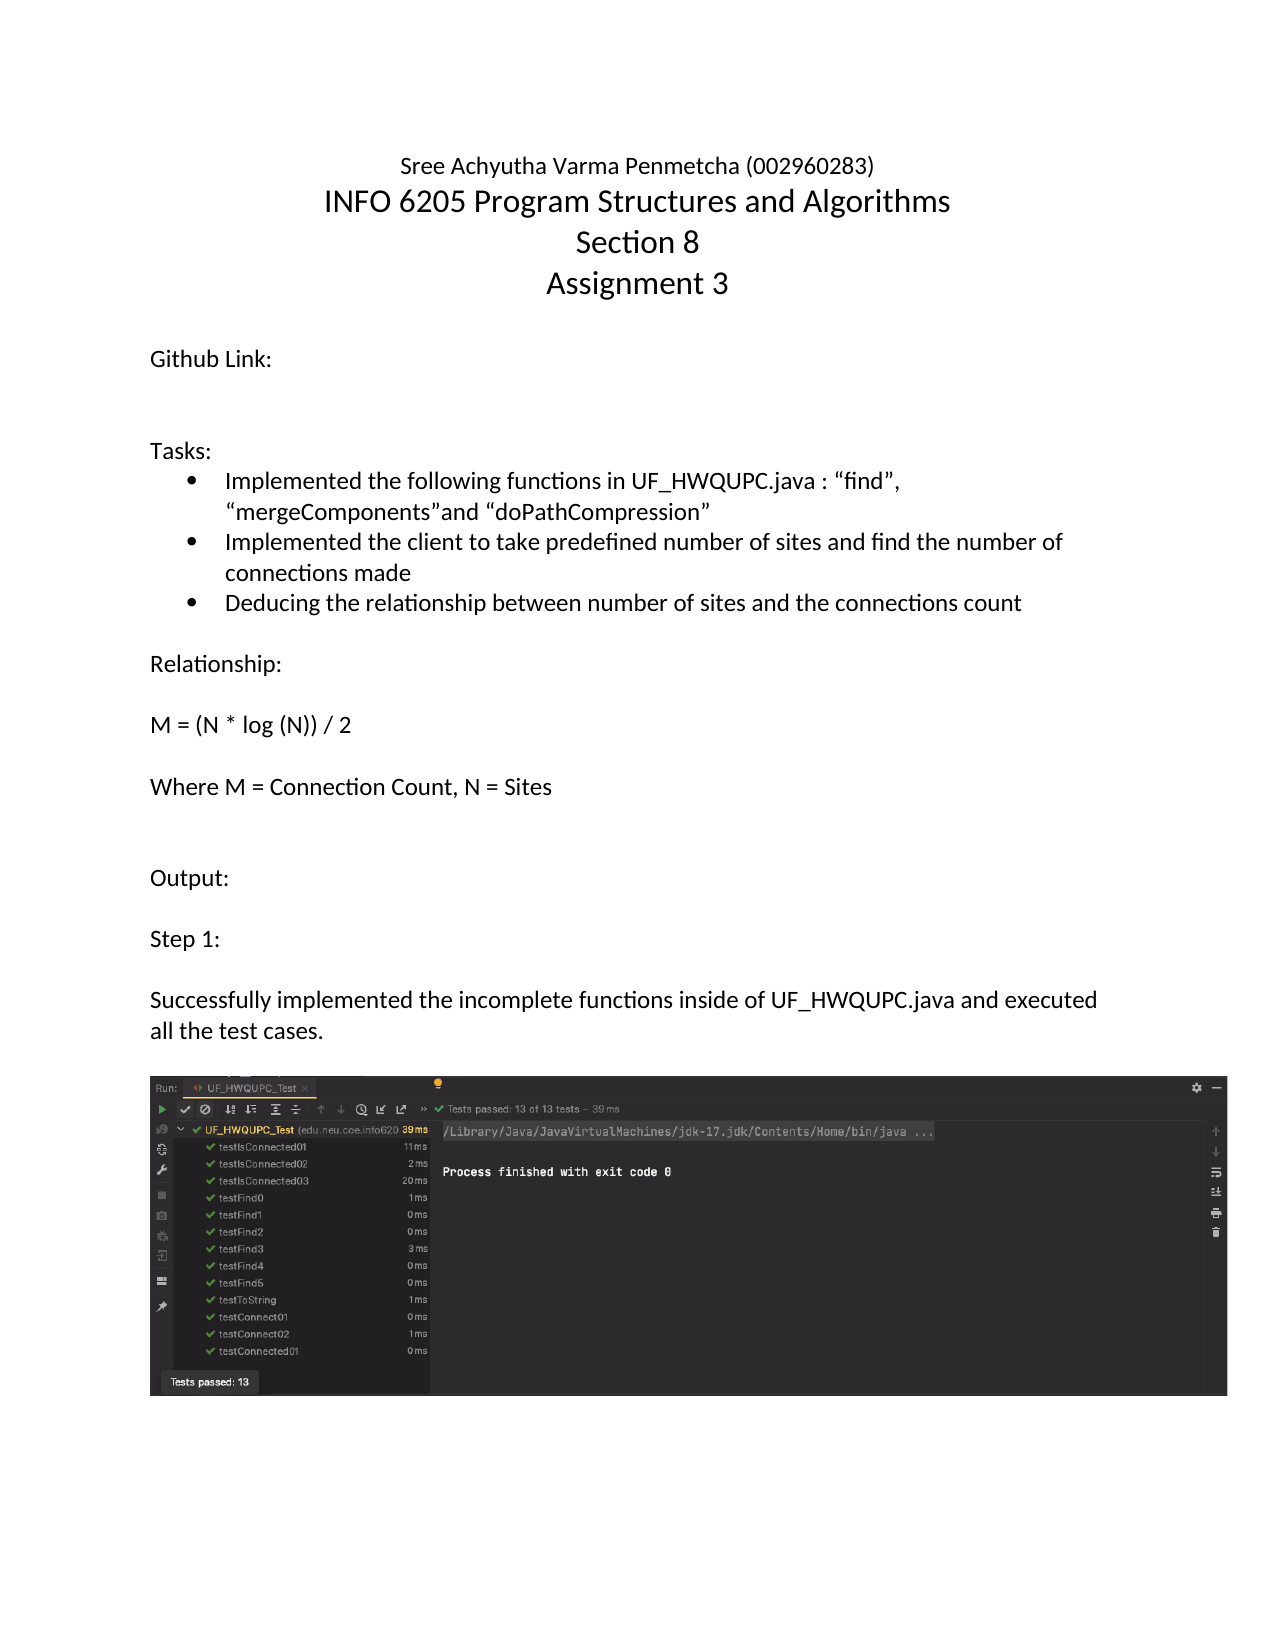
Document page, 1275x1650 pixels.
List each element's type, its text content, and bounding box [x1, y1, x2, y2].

text Github Link: [150, 343, 1125, 374]
text Successfully implemented the incomplete functions inside of UF_HWQUPC.java and executed all the test cases. [150, 984, 1125, 1045]
text Relationship: [150, 649, 1125, 679]
text Sree Achyutha Varma Penmetcha (002960283) [150, 150, 1125, 181]
text Tasks: [150, 435, 1125, 466]
text Where M = Connection Count, N = Sites [150, 771, 1125, 801]
text Step 1: [150, 893, 1125, 954]
list Implemented the following functions in UF_HWQUPC.java : “find”, “mergeComponents”and “doPathCompression” [187, 466, 1125, 527]
text Assignment 3 [150, 262, 1125, 303]
text INFO 6205 Program Structures and Algorithms [150, 181, 1125, 221]
picture [150, 1076, 1228, 1396]
text Section 8 [150, 221, 1125, 262]
text Output: [150, 862, 1125, 893]
list Deducing the relationship between number of sites and the connections count [187, 588, 1125, 618]
list Implemented the client to take predefined number of sites and find the number of connections made [187, 527, 1125, 588]
text M = (N * log (N)) / 2 [150, 710, 1125, 740]
